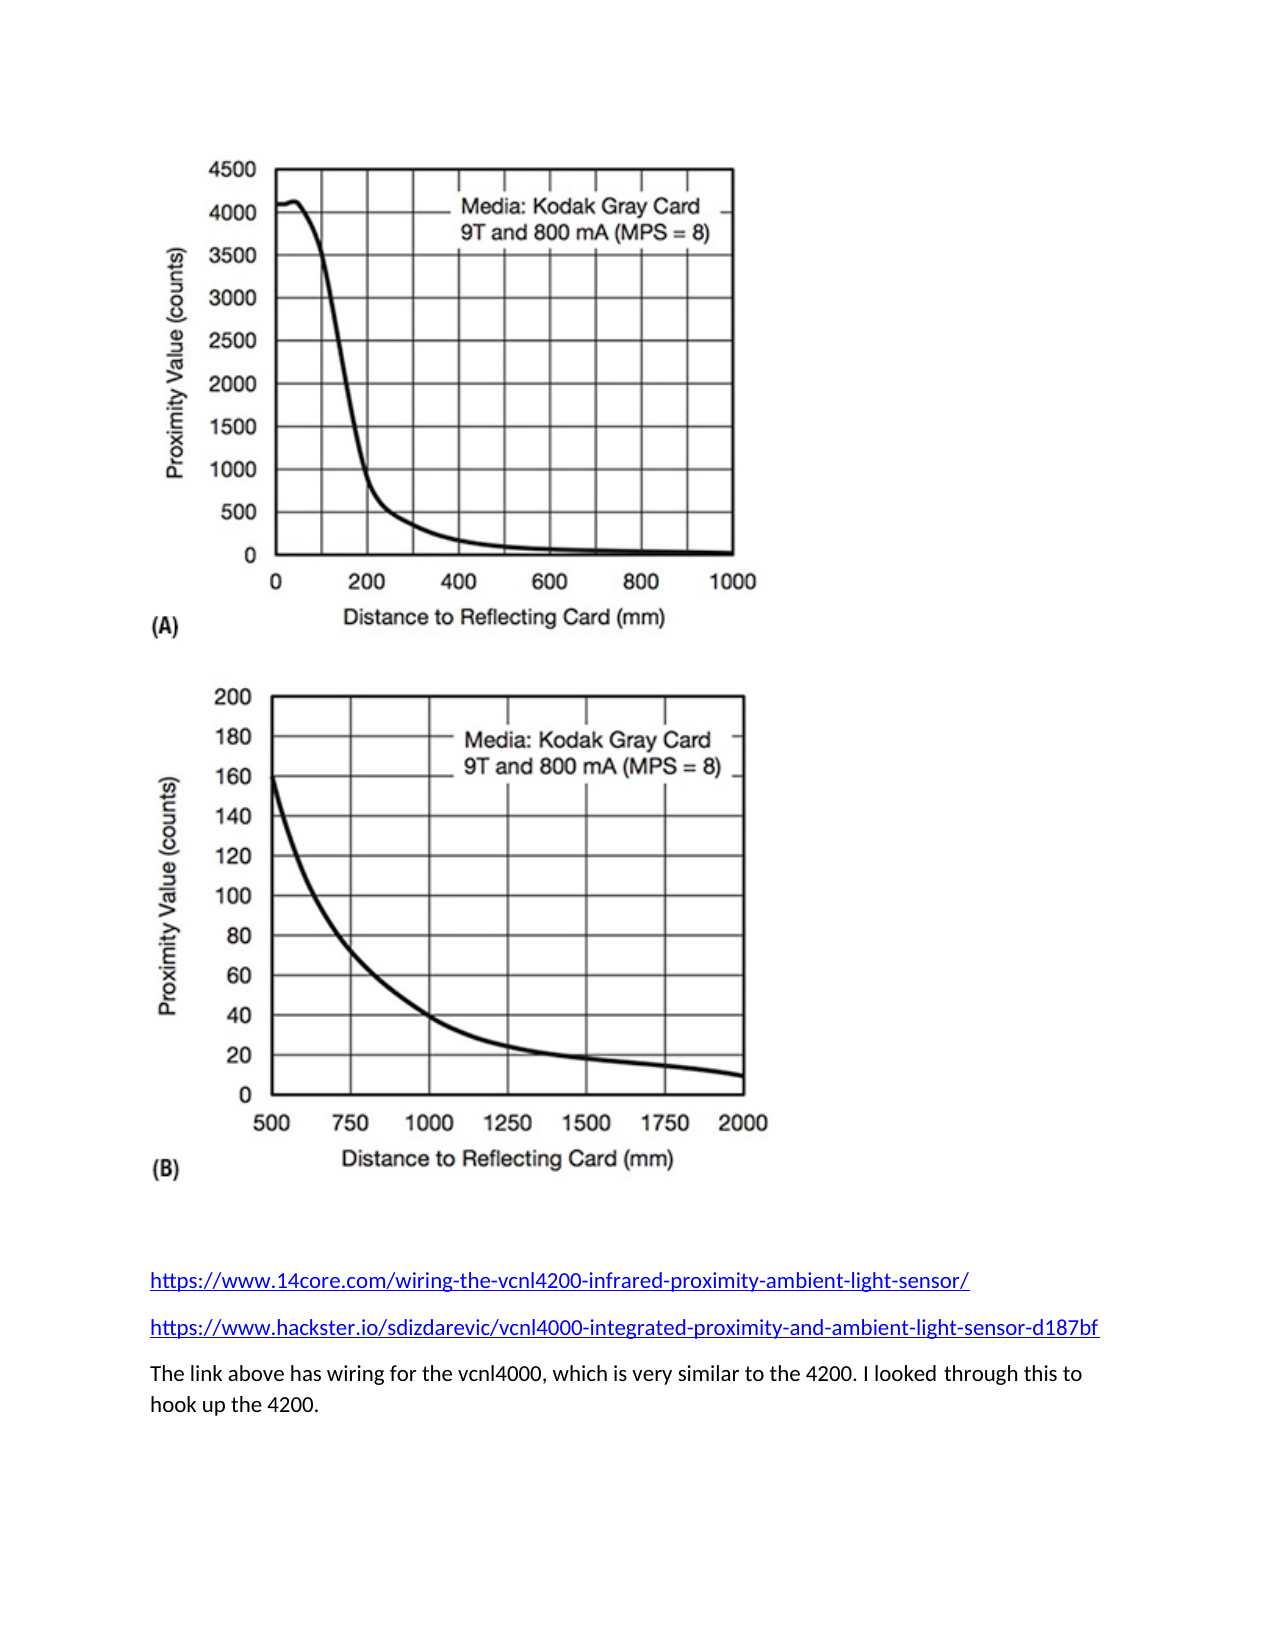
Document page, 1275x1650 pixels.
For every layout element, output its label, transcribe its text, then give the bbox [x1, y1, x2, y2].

text https://www.14core.com/wiring-the-vcnl4200-infrared-proximity-ambient-light-sensor/ [150, 1266, 1125, 1294]
text The link above has wiring for the vcnl4000, which is very similar to the 4200. I looked through this to hook up the 4200. [150, 1359, 1125, 1418]
picture [150, 150, 775, 1200]
text https://www.hackster.io/sdizdarevic/vcnl4000-integrated-proximity-and-ambient-light-sensor-d187bf [150, 1313, 1125, 1341]
